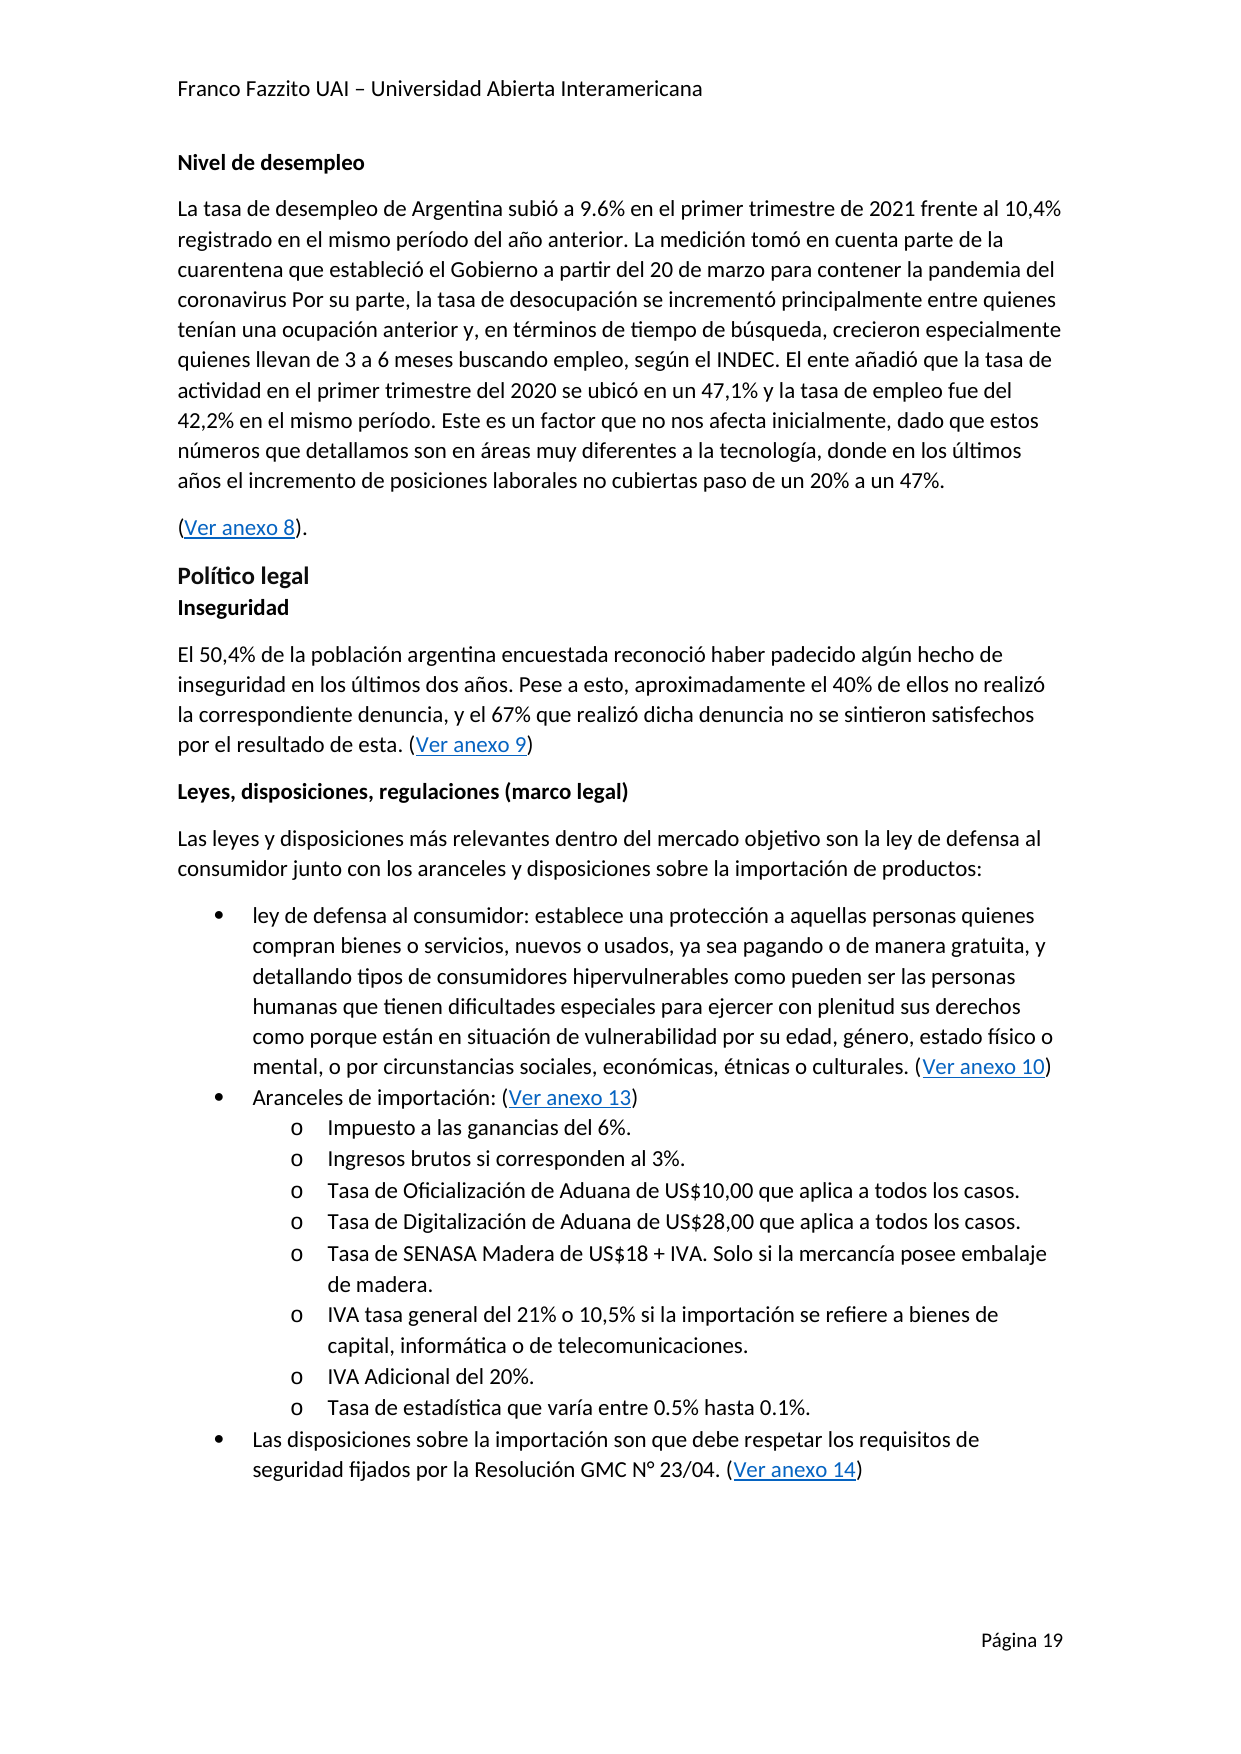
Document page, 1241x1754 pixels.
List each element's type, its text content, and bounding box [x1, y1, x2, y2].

list IVA tasa general del 21% o 10,5% si la importación se refiere a bienes de capital, informática o de telecomunicaciones. [290, 1300, 1063, 1359]
list Impuesto a las ganancias del 6%. [290, 1113, 1063, 1142]
list Ingresos brutos si corresponden al 3%. [290, 1144, 1063, 1173]
text Inseguridad [177, 593, 1063, 621]
text Las leyes y disposiciones más relevantes dentro del mercado objetivo son la ley de defensa al consumidor junto con los aranceles y disposiciones sobre la importación de productos: [177, 824, 1063, 882]
text Nivel de desempleo [177, 148, 1063, 176]
subtitle Político legal [177, 560, 1063, 591]
text La tasa de desempleo de Argentina subió a 9.6% en el primer trimestre de 2021 frente al 10,4% registrado en el mismo período del año anterior. La medición tomó en cuenta parte de la cuarentena que estableció el Gobierno a partir del 20 de marzo para contener la pandemia del coronavirus Por su parte, la tasa de desocupación se incrementó principalmente entre quienes tenían una ocupación anterior y, en términos de tiempo de búsqueda, crecieron especialmente quienes llevan de 3 a 6 meses buscando empleo, según el INDEC. El ente añadió que la tasa de actividad en el primer trimestre del 2020 se ubicó en un 47,1% y la tasa de empleo fue del 42,2% en el mismo período. Este es un factor que no nos afecta inicialmente, dado que estos números que detallamos son en áreas muy diferentes a la tecnología, donde en los últimos años el incremento de posiciones laborales no cubiertas paso de un 20% a un 47%. [177, 194, 1063, 494]
text Leyes, disposiciones, regulaciones (marco legal) [177, 777, 1063, 805]
list Tasa de estadística que varía entre 0.5% hasta 0.1%. [290, 1393, 1063, 1422]
list Aranceles de importación: (Ver anexo 13) [215, 1083, 1063, 1111]
list Tasa de Digitalización de Aduana de US$28,00 que aplica a todos los casos. [290, 1207, 1063, 1236]
text (Ver anexo 8). [177, 513, 1063, 541]
list IVA Adicional del 20%. [290, 1362, 1063, 1391]
list Tasa de Oficialización de Aduana de US$10,00 que aplica a todos los casos. [290, 1176, 1063, 1205]
text El 50,4% de la población argentina encuestada reconoció haber padecido algún hecho de inseguridad en los últimos dos años. Pese a esto, aproximadamente el 40% de ellos no realizó la correspondiente denuncia, y el 67% que realizó dicha denuncia no se sintieron satisfechos por el resultado de esta. (Ver anexo 9) [177, 640, 1063, 758]
list Tasa de SENASA Madera de US$18 + IVA. Solo si la mercancía posee embalaje de madera. [290, 1239, 1063, 1298]
list Las disposiciones sobre la importación son que debe respetar los requisitos de seguridad fijados por la Resolución GMC N° 23/04. (Ver anexo 14) [215, 1425, 1063, 1483]
list ley de defensa al consumidor: establece una protección a aquellas personas quienes compran bienes o servicios, nuevos o usados, ya sea pagando o de manera gratuita, y detallando tipos de consumidores hipervulnerables como pueden ser las personas humanas que tienen dificultades especiales para ejercer con plenitud sus derechos como porque están en situación de vulnerabilidad por su edad, género, estado físico o mental, o por circunstancias sociales, económicas, étnicas o culturales. (Ver anexo 10) [215, 901, 1063, 1080]
